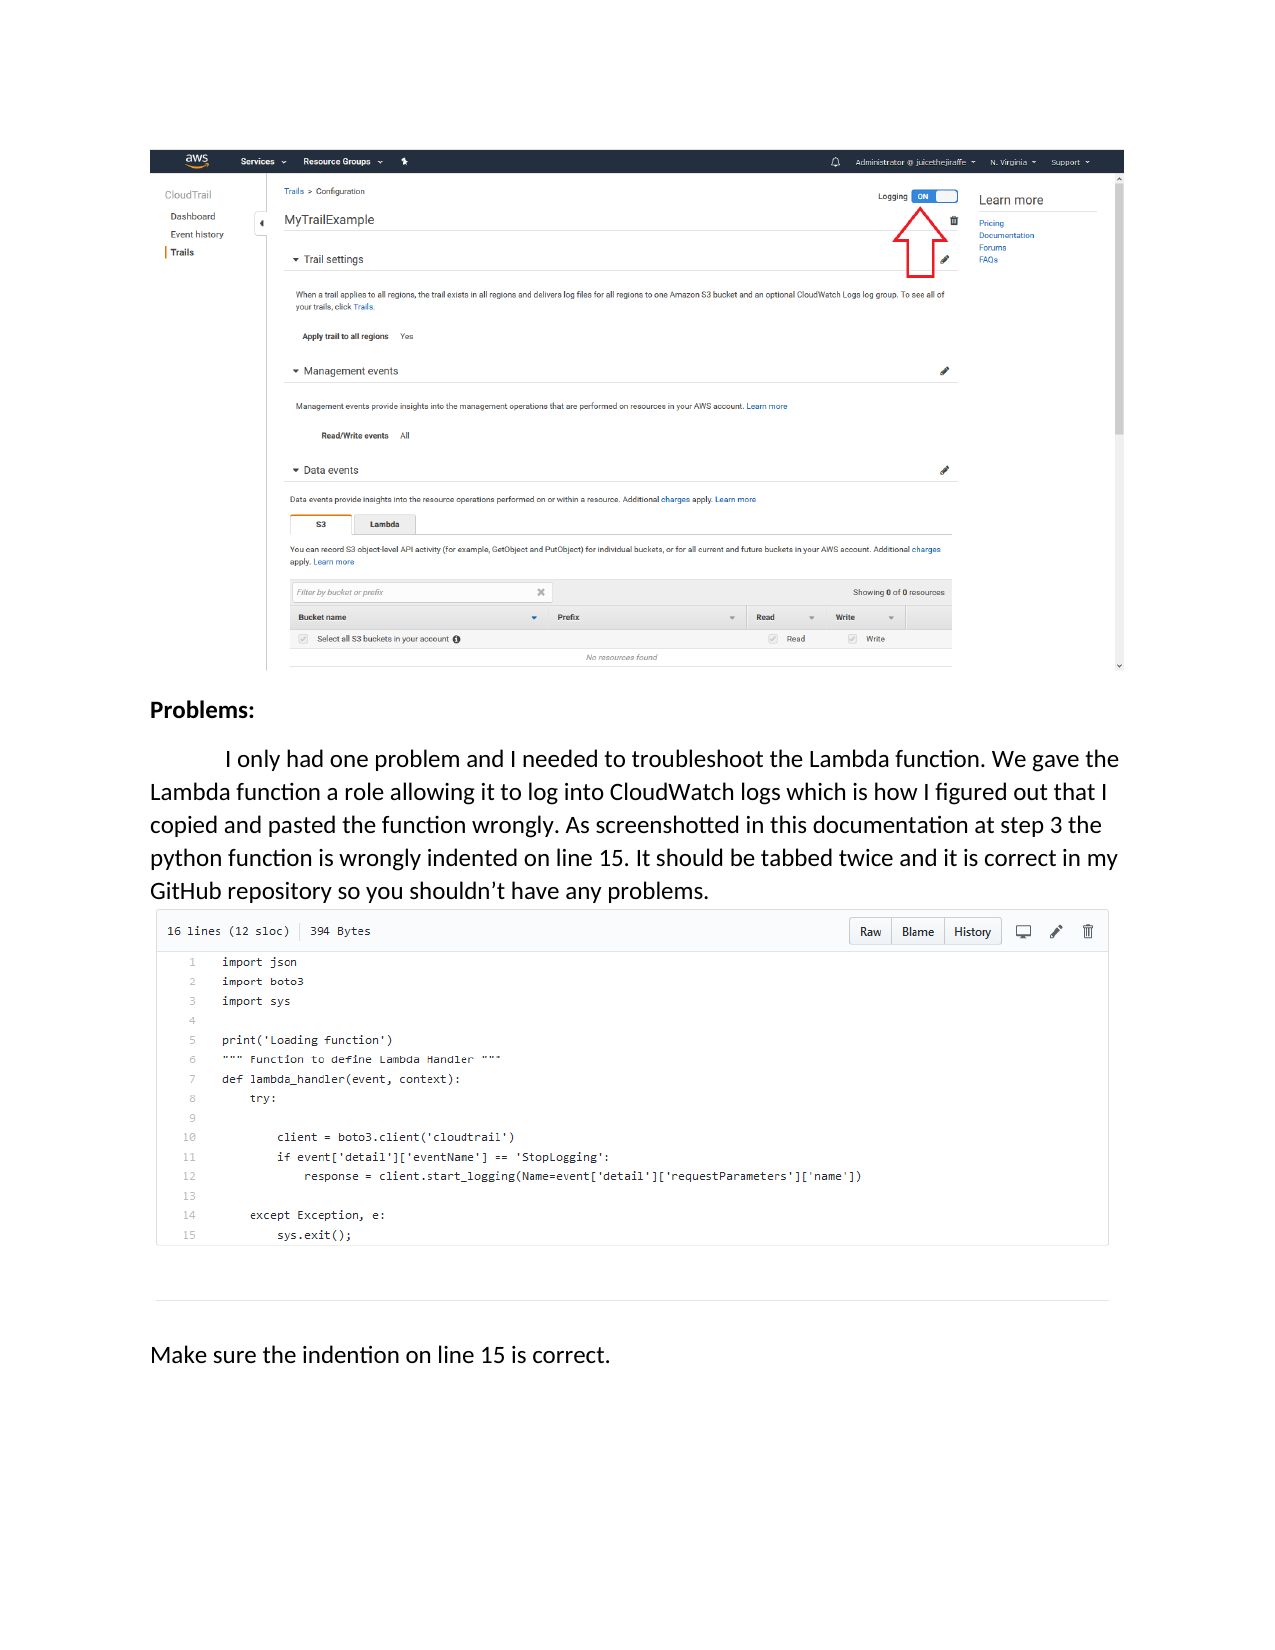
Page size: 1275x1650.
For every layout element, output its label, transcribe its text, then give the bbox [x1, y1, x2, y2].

picture [150, 907, 1124, 1321]
picture [150, 149, 1124, 675]
text Make sure the indention on line 15 is correct. [150, 1339, 1125, 1370]
text Problems: [150, 694, 1125, 724]
